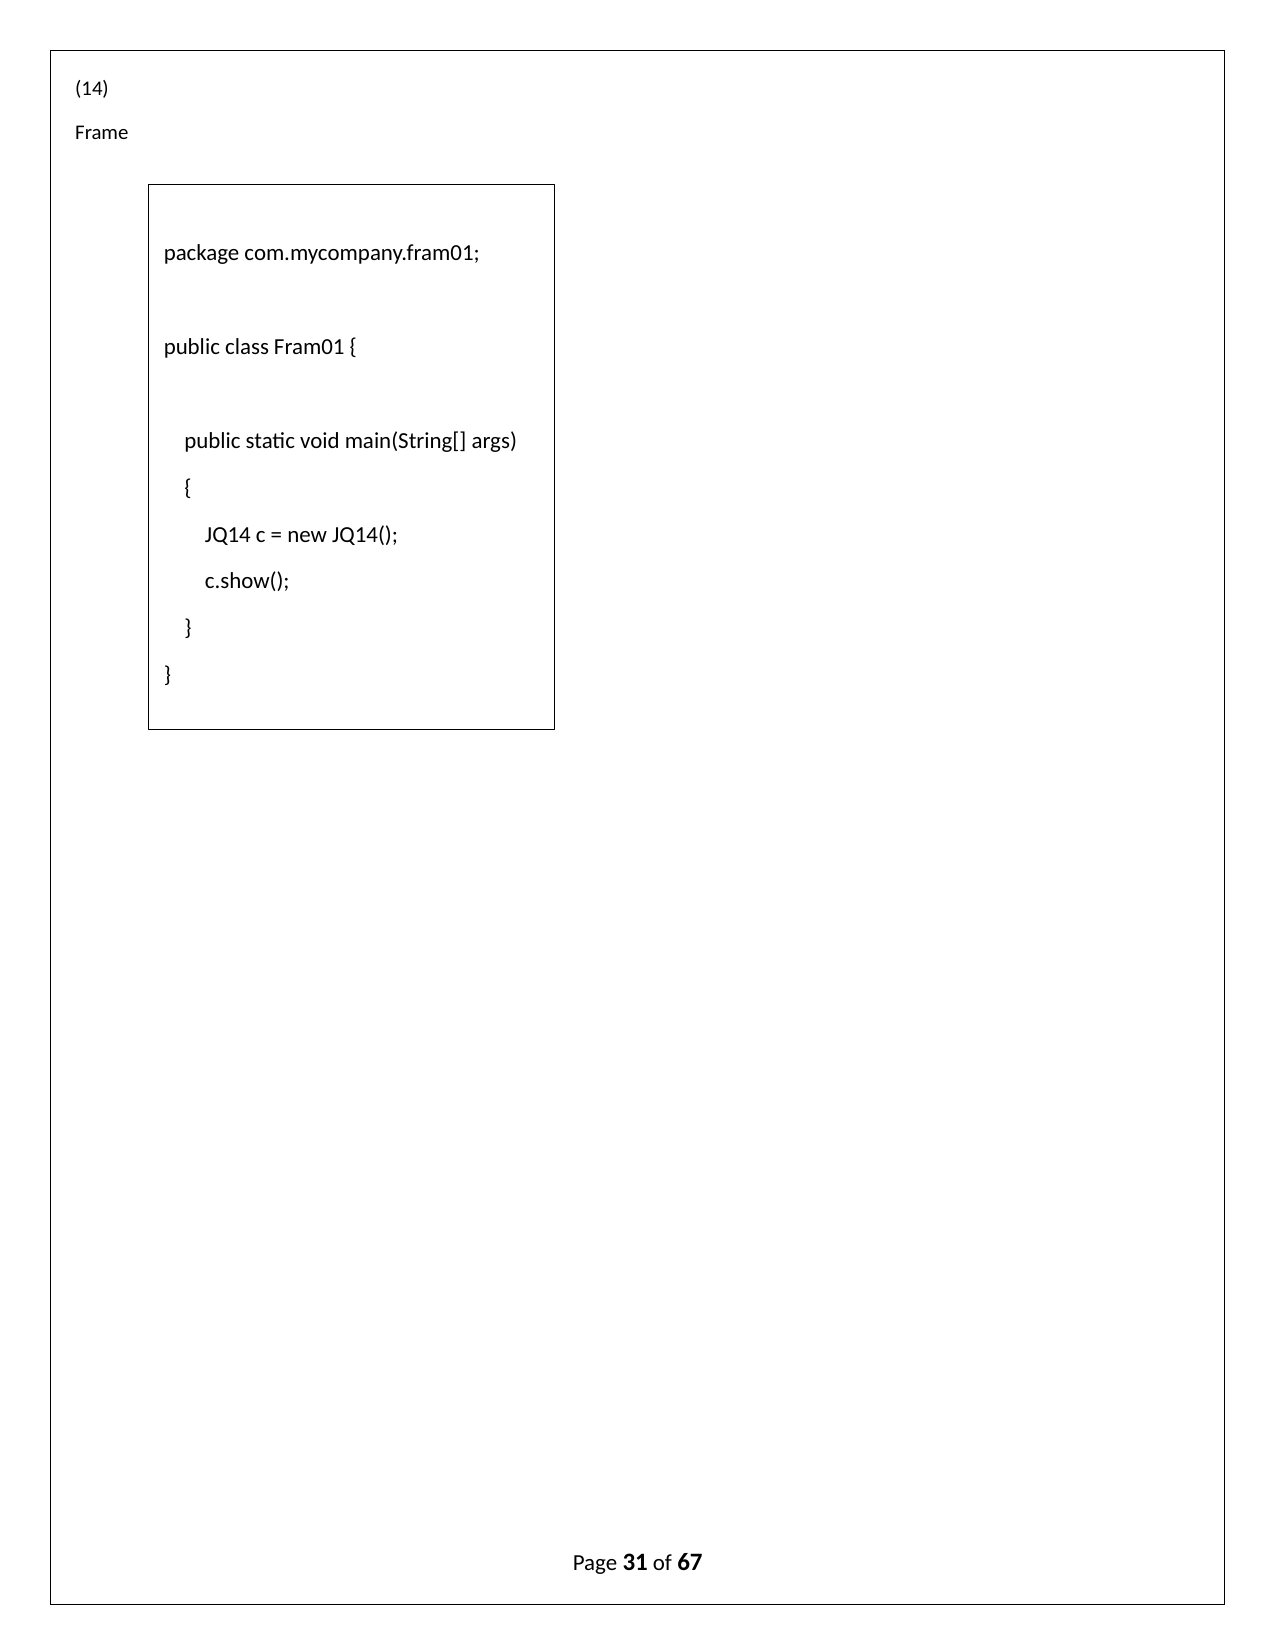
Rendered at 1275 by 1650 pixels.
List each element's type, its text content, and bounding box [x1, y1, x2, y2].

text (14) [75, 75, 1200, 100]
text Frame [75, 119, 1200, 144]
